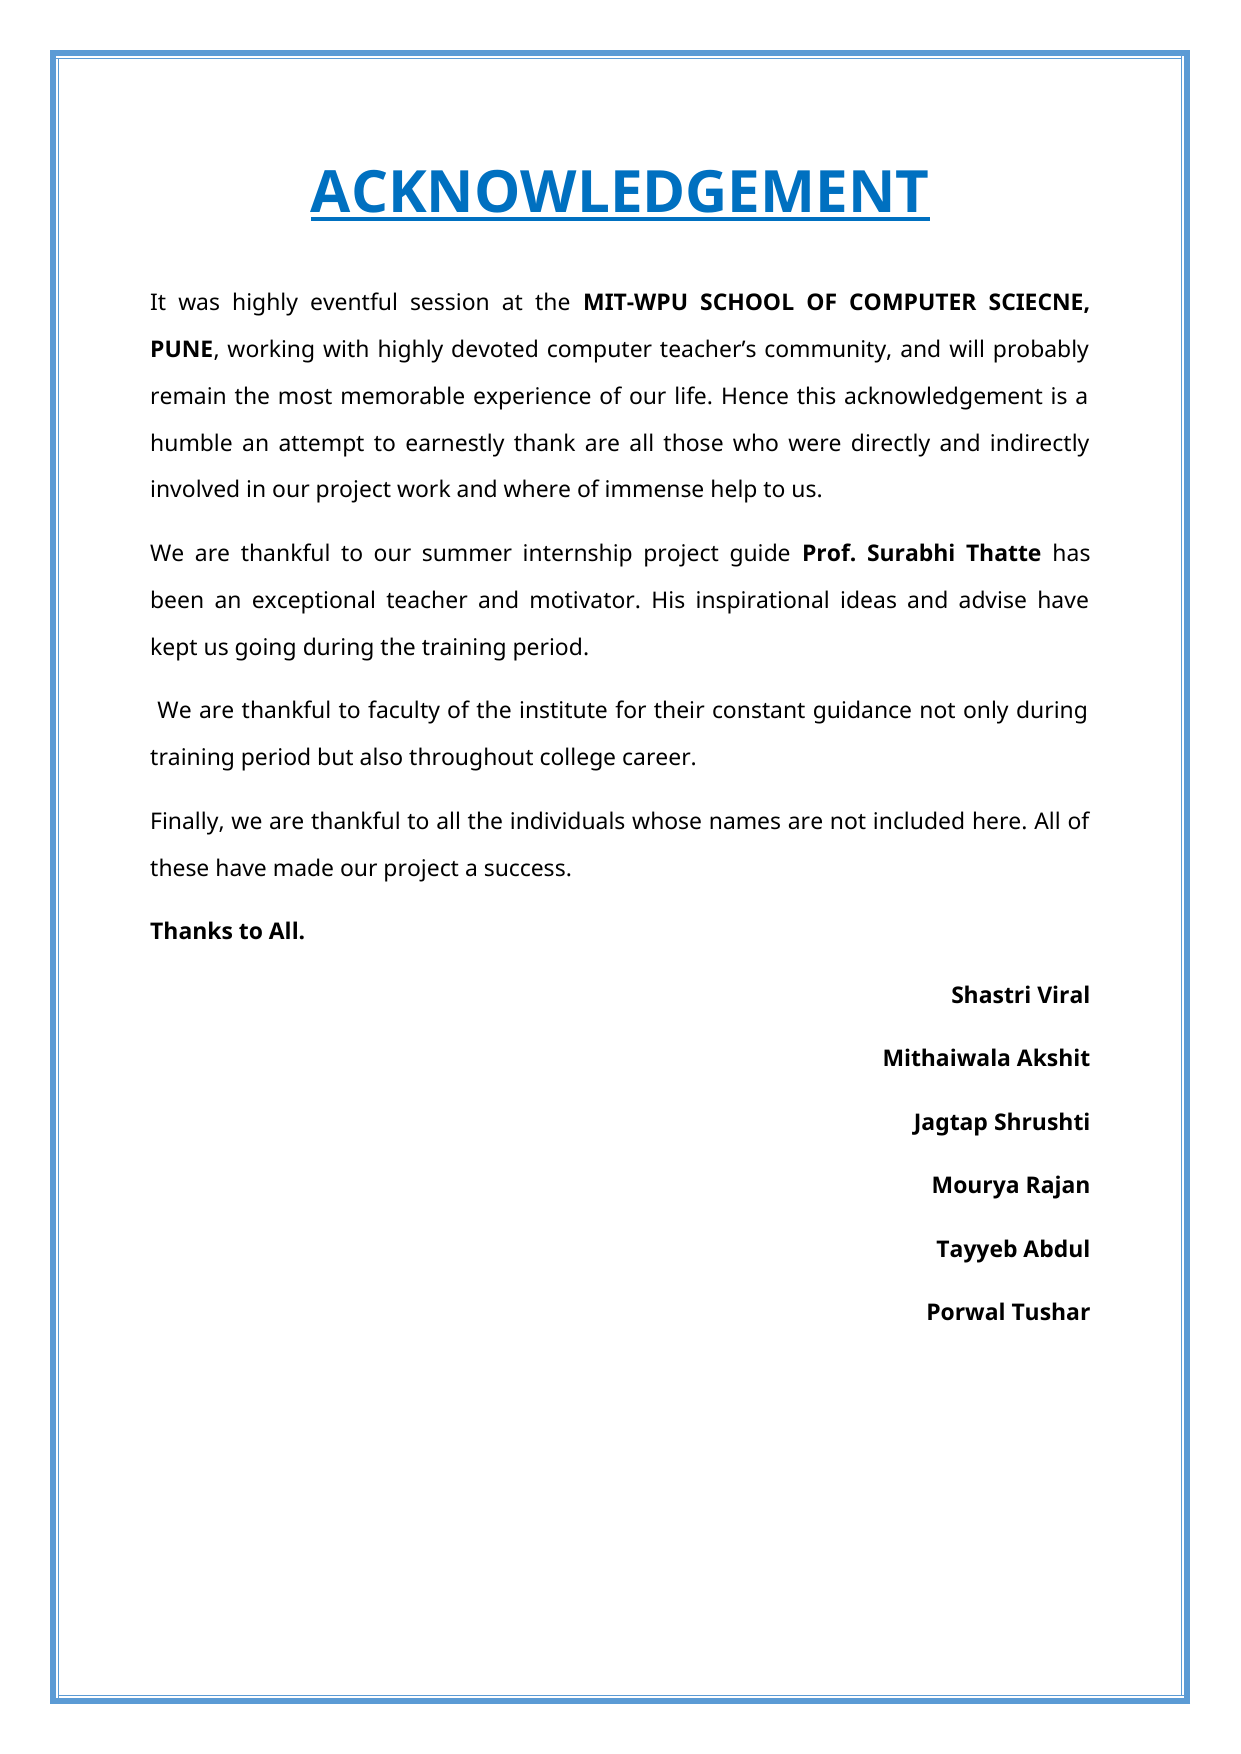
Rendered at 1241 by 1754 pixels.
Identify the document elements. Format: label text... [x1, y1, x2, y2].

text Shastri Viral [150, 978, 1090, 1010]
text It was highly eventful session at the MIT-WPU SCHOOL OF COMPUTER SCIECNE, PUNE, working with highly devoted computer teacher’s community, and will probably remain the most memorable experience of our life. Hence this acknowledgement is a humble an attempt to earnestly thank are all those who were directly and indirectly involved in our project work and where of immense help to us. [150, 286, 1090, 504]
text Tayyeb Abdul [150, 1233, 1090, 1264]
text We are thankful to faculty of the institute for their constant guidance not only during training period but also throughout college career. [150, 694, 1090, 772]
text ACKNOWLEDGEMENT [150, 150, 1090, 229]
text Mithaiwala Akshit [150, 1042, 1090, 1073]
text We are thankful to our summer internship project guide Prof. Surabhi Thatte has been an exceptional teacher and motivator. His inspirational ideas and advise have kept us going during the training period. [150, 537, 1090, 662]
text Thanks to All. [150, 915, 1090, 946]
text Porwal Tushar [150, 1296, 1090, 1327]
text Jagtap Shrushti [150, 1106, 1090, 1137]
text Finally, we are thankful to all the individuals whose names are not included here. All of these have made our project a success. [150, 804, 1090, 883]
text Mourya Rajan [150, 1169, 1090, 1200]
